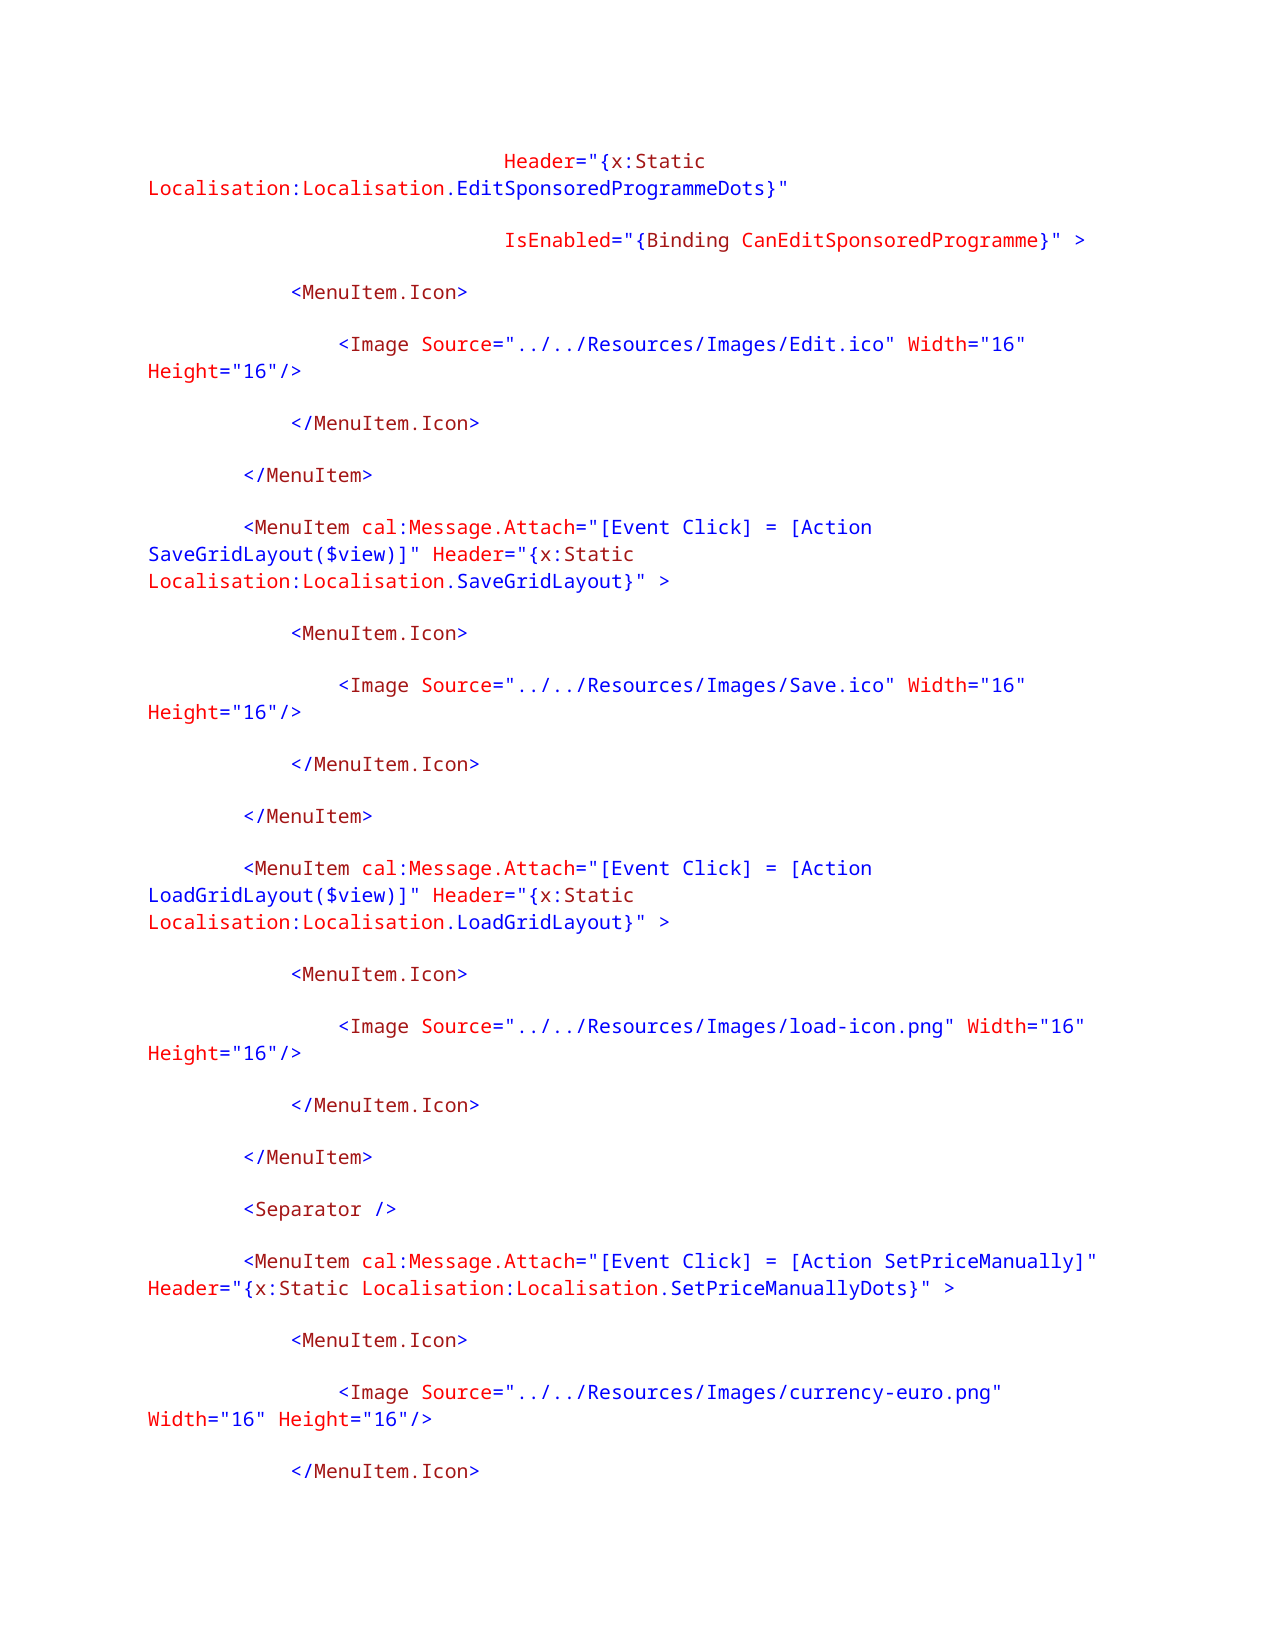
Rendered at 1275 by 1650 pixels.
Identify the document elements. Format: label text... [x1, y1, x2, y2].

text <MenuItem.Icon> [148, 278, 1127, 306]
text Header="{x:Static Localisation:Localisation.EditSponsoredProgrammeDots}" [148, 148, 1127, 202]
text </MenuItem> [148, 1143, 1127, 1170]
text <Image Source="../../Resources/Images/currency-euro.png" Width="16" Height="16"/> [148, 1378, 1127, 1432]
text IsEnabled="{Binding CanEditSponsoredProgramme}" > [148, 227, 1127, 253]
text <MenuItem cal:Message.Attach="[Event Click] = [Action LoadGridLayout($view)]" Header="{x:Static Localisation:Localisation.LoadGridLayout}" > [148, 854, 1127, 935]
text </MenuItem.Icon> [148, 409, 1127, 436]
text <Image Source="../../Resources/Images/Edit.ico" Width="16" Height="16"/> [148, 331, 1127, 384]
text </MenuItem> [148, 802, 1127, 829]
text <Separator /> [148, 1195, 1127, 1222]
text <MenuItem cal:Message.Attach="[Event Click] = [Action SetPriceManually]" Header="{x:Static Localisation:Localisation.SetPriceManuallyDots}" > [148, 1247, 1127, 1301]
text <MenuItem.Icon> [148, 1326, 1127, 1353]
text <MenuItem.Icon> [148, 960, 1127, 987]
text <MenuItem cal:Message.Attach="[Event Click] = [Action SaveGridLayout($view)]" Header="{x:Static Localisation:Localisation.SaveGridLayout}" > [148, 513, 1127, 594]
text </MenuItem.Icon> [148, 1091, 1127, 1118]
text </MenuItem.Icon> [148, 1457, 1127, 1484]
text </MenuItem> [148, 461, 1127, 488]
text <Image Source="../../Resources/Images/Save.ico" Width="16" Height="16"/> [148, 671, 1127, 725]
text </MenuItem.Icon> [148, 750, 1127, 777]
text <Image Source="../../Resources/Images/load-icon.png" Width="16" Height="16"/> [148, 1012, 1127, 1066]
text <MenuItem.Icon> [148, 619, 1127, 646]
